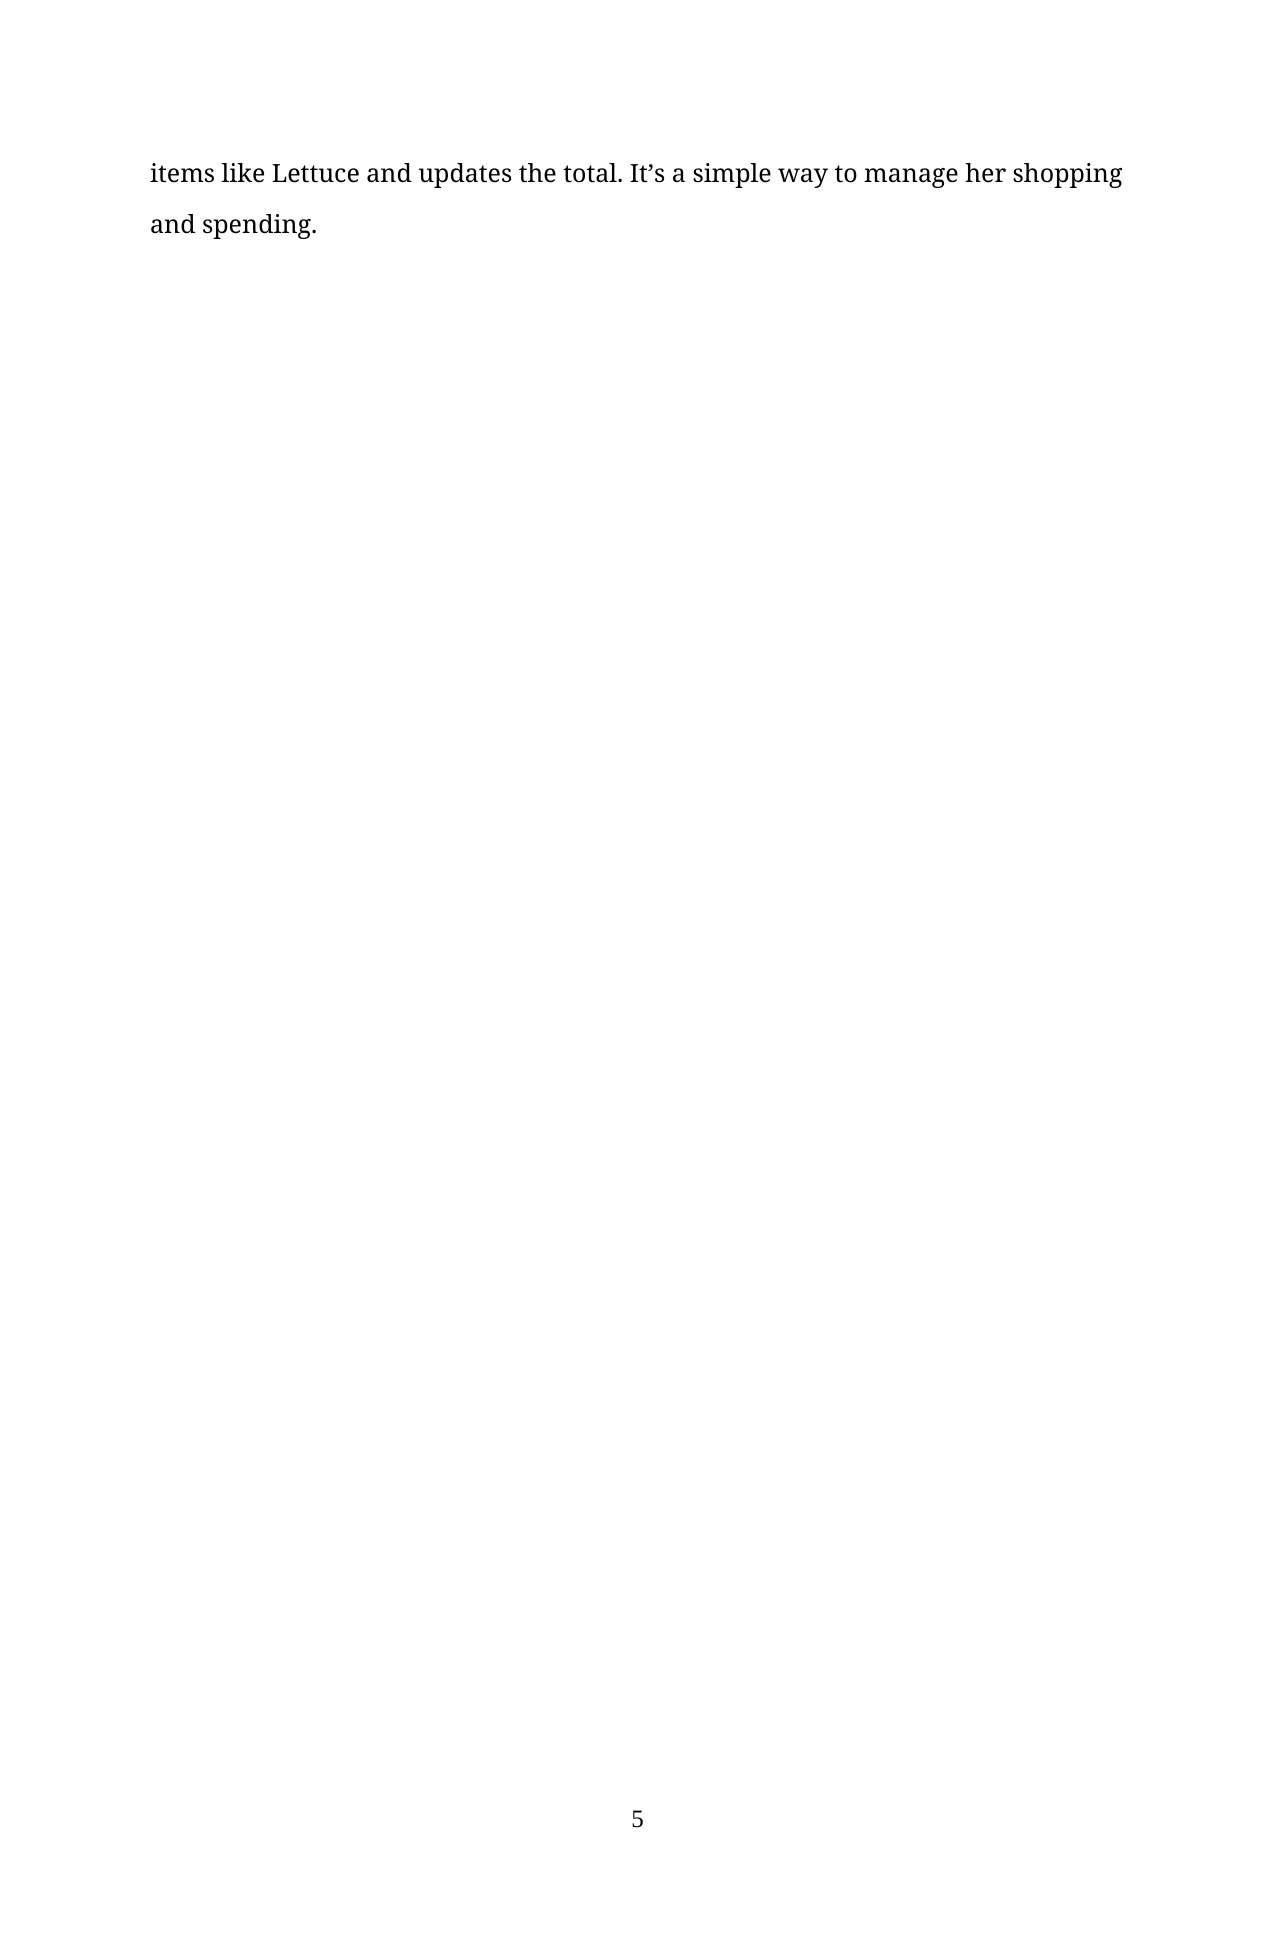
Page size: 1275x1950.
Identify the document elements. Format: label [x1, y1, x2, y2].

text [150, 156, 1125, 241]
